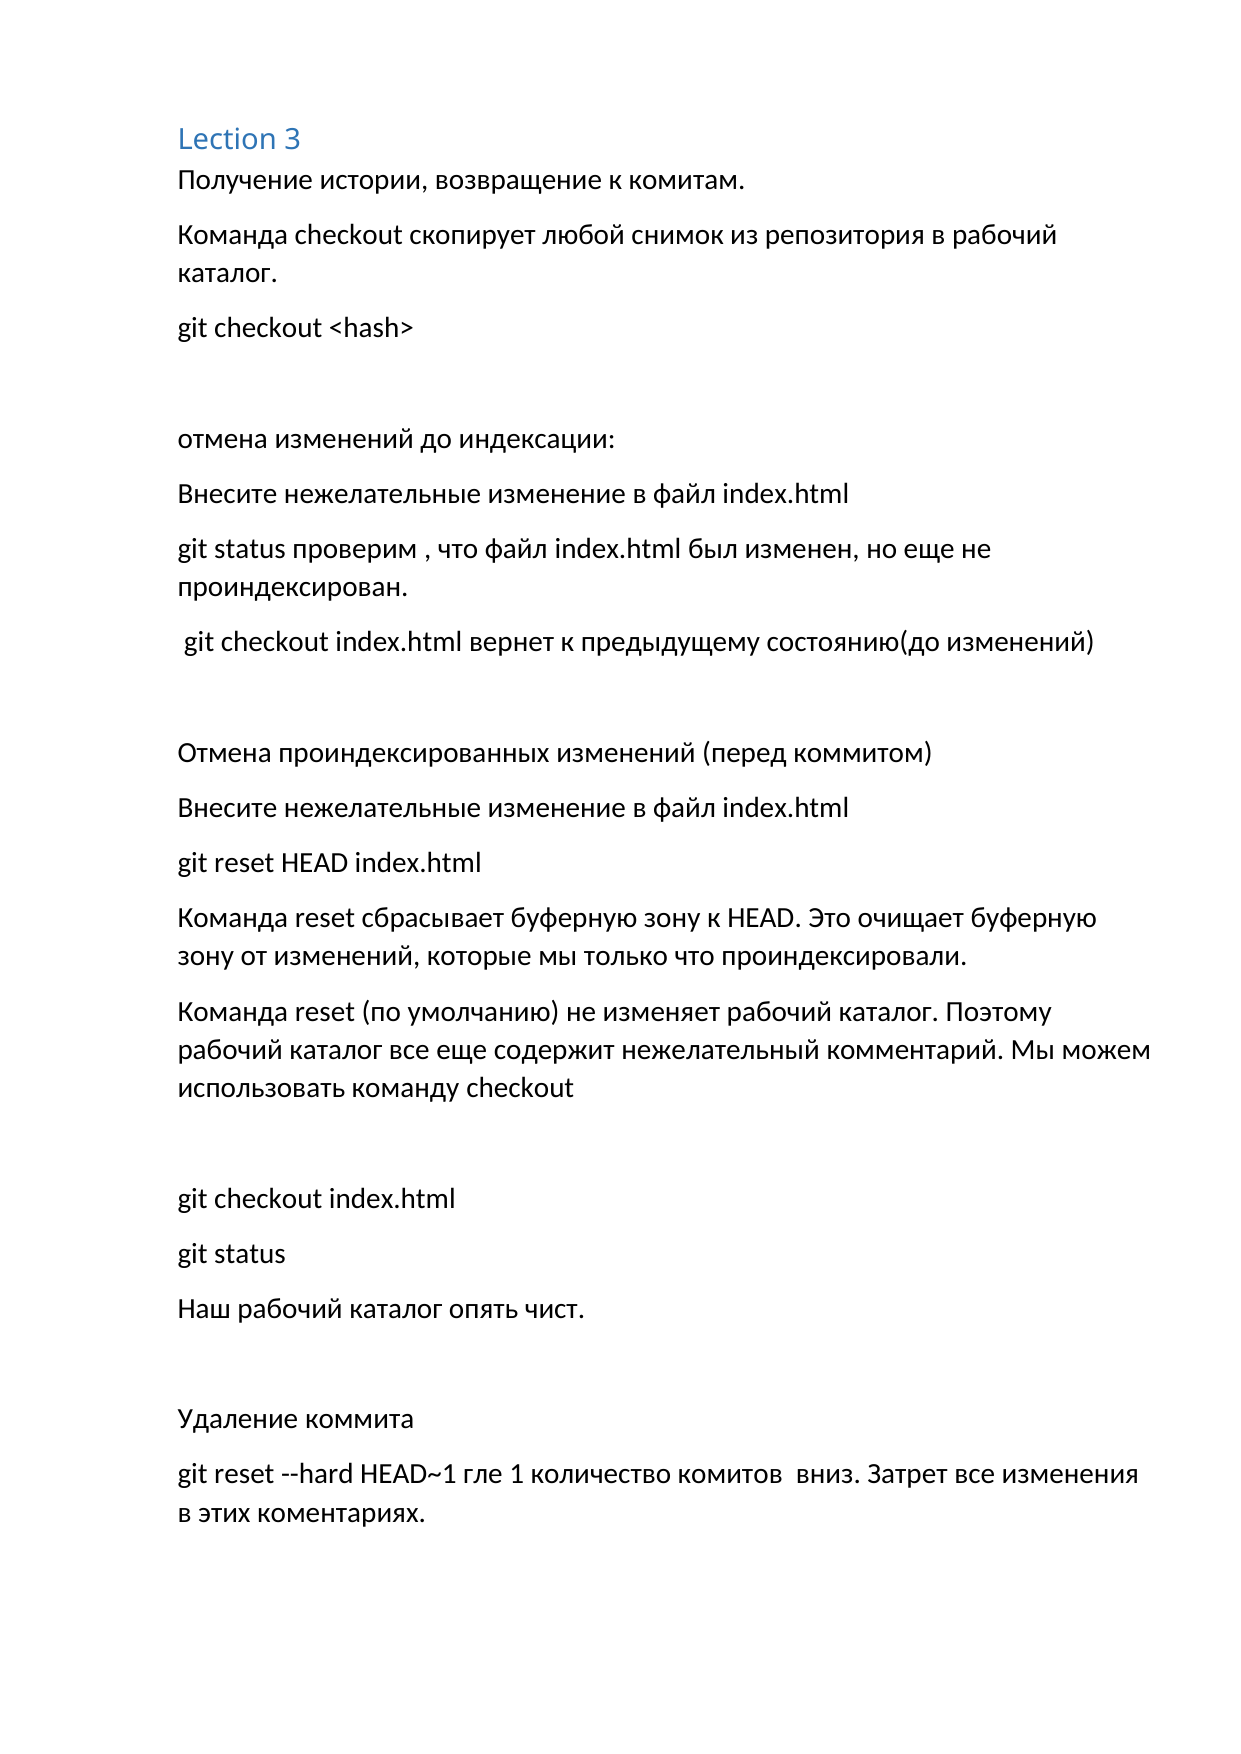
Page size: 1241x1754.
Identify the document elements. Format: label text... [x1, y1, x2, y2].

text Отмена проиндексированных изменений (перед коммитом) [177, 734, 1152, 769]
text git status проверим , что файл index.html был изменен, но еще не проиндексирован. [177, 530, 1152, 604]
text Наш рабочий каталог опять чист. [177, 1290, 1152, 1326]
text отмена изменений до индексации: [177, 420, 1152, 455]
text Команда reset сбрасывает буферную зону к HEAD. Это очищает буферную зону от изменений, которые мы только что проиндексировали. [177, 899, 1152, 973]
text Удаление коммита [177, 1400, 1152, 1436]
text git reset HEAD index.html [177, 844, 1152, 879]
text git checkout index.html вернет к предыдущему состоянию(до изменений) [177, 623, 1152, 659]
text Внесите нежелательные изменение в файл index.html [177, 789, 1152, 824]
text Команда checkout скопирует любой снимок из репозитория в рабочий каталог. [177, 216, 1152, 290]
text Внесите нежелательные изменение в файл index.html [177, 475, 1152, 511]
text git status [177, 1235, 1152, 1270]
subtitle Lection 3 [177, 118, 1152, 158]
text git checkout <hash> [177, 309, 1152, 345]
text Команда reset (по умолчанию) не изменяет рабочий каталог. Поэтому рабочий каталог все еще содержит нежелательный комментарий. Мы можем использовать команду checkout [177, 993, 1152, 1105]
text git checkout index.html [177, 1180, 1152, 1215]
text Получение истории, возвращение к комитам. [177, 161, 1152, 197]
text git reset --hard HEAD~1 гле 1 количество комитов вниз. Затрет все изменения в этих коментариях. [177, 1455, 1152, 1529]
